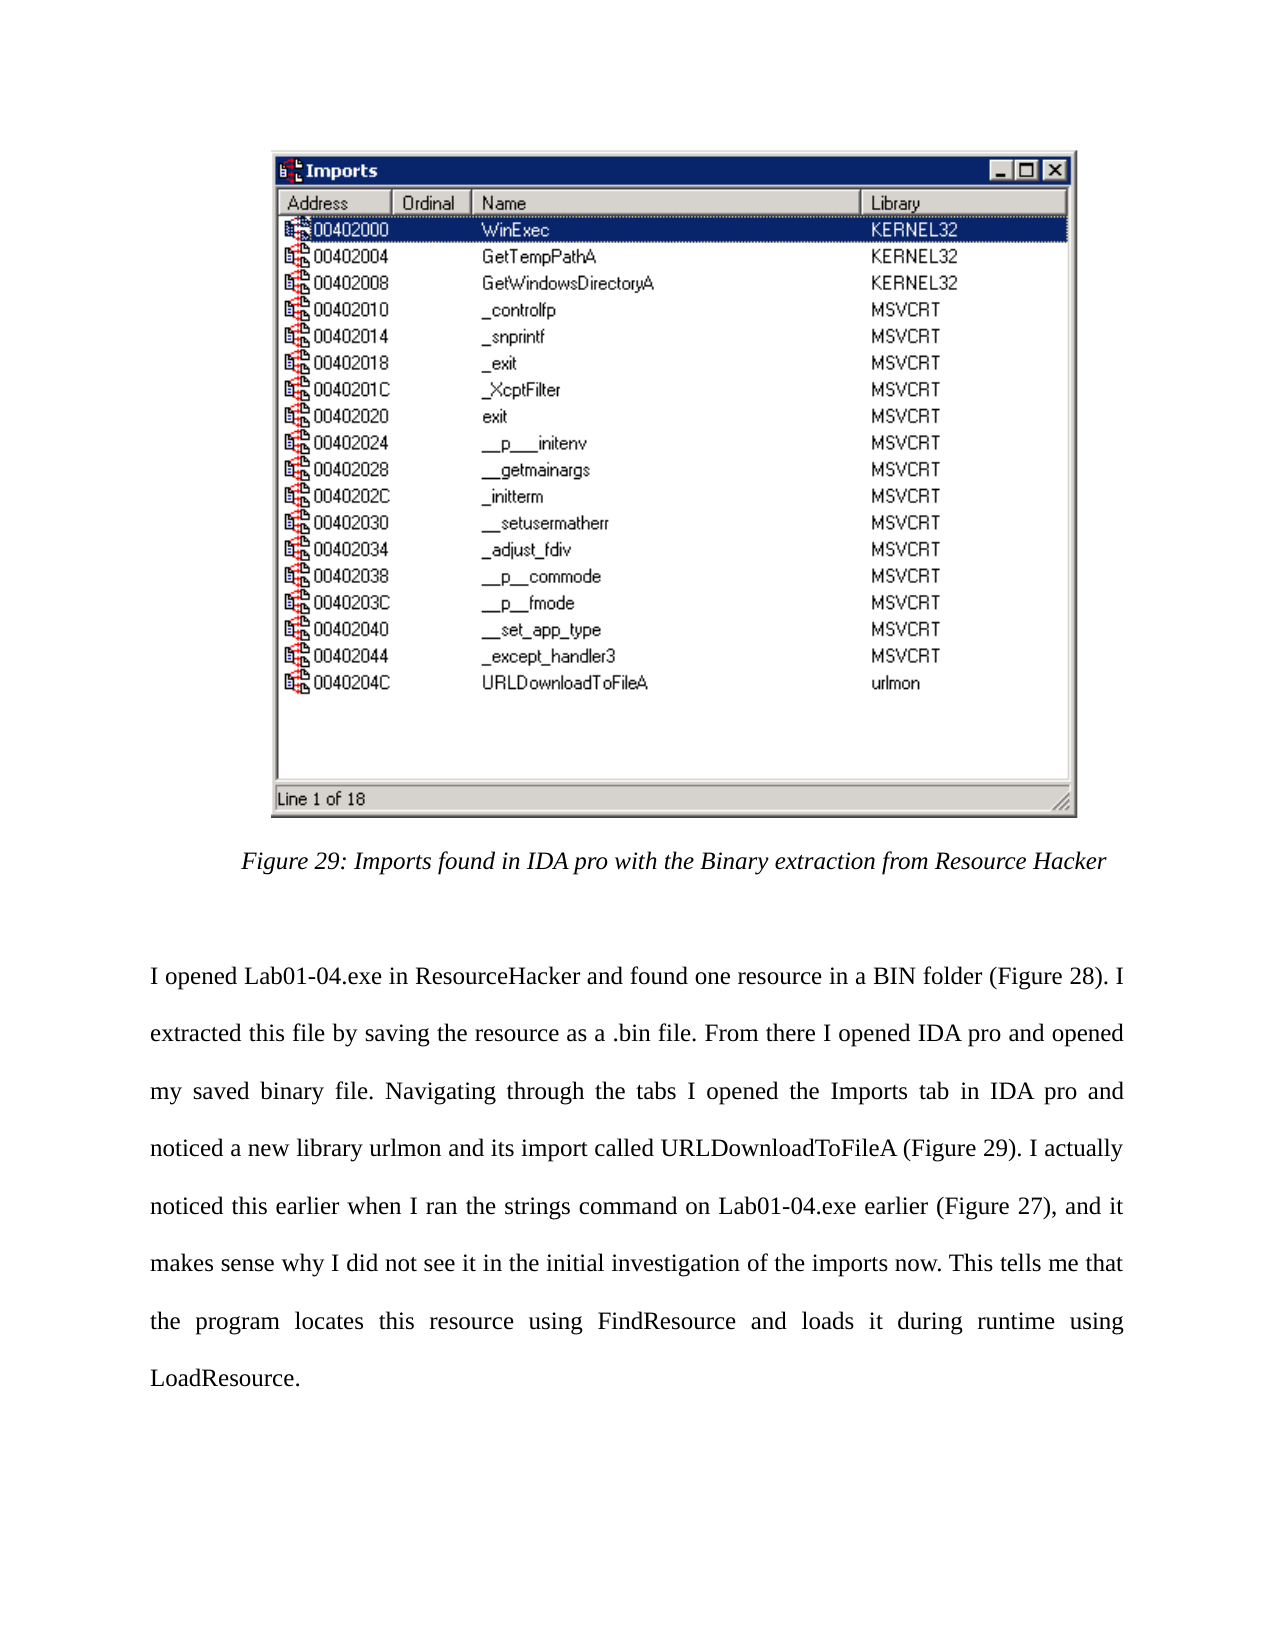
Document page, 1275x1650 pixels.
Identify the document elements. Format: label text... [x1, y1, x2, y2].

text I opened Lab01-04.exe in ResourceHacker and found one resource in a BIN folder (Figure 28). I extracted this file by saving the resource as a .bin file. From there I opened IDA pro and opened my saved binary file. Navigating through the tabs I opened the Imports tab in IDA pro and noticed a new library urlmon and its import called URLDownloadToFileA (Figure 29). I actually noticed this earlier when I ran the strings command on Lab01-04.exe earlier (Figure 27), and it makes sense why I did not see it in the initial investigation of the imports now. This tells me that the program locates this resource using FindResource and loads it during runtime using LoadResource. [150, 961, 1125, 1392]
text Figure 29: Imports found in IDA pro with the Binary extraction from Resource Hacker [150, 846, 1125, 875]
picture [271, 150, 1079, 818]
